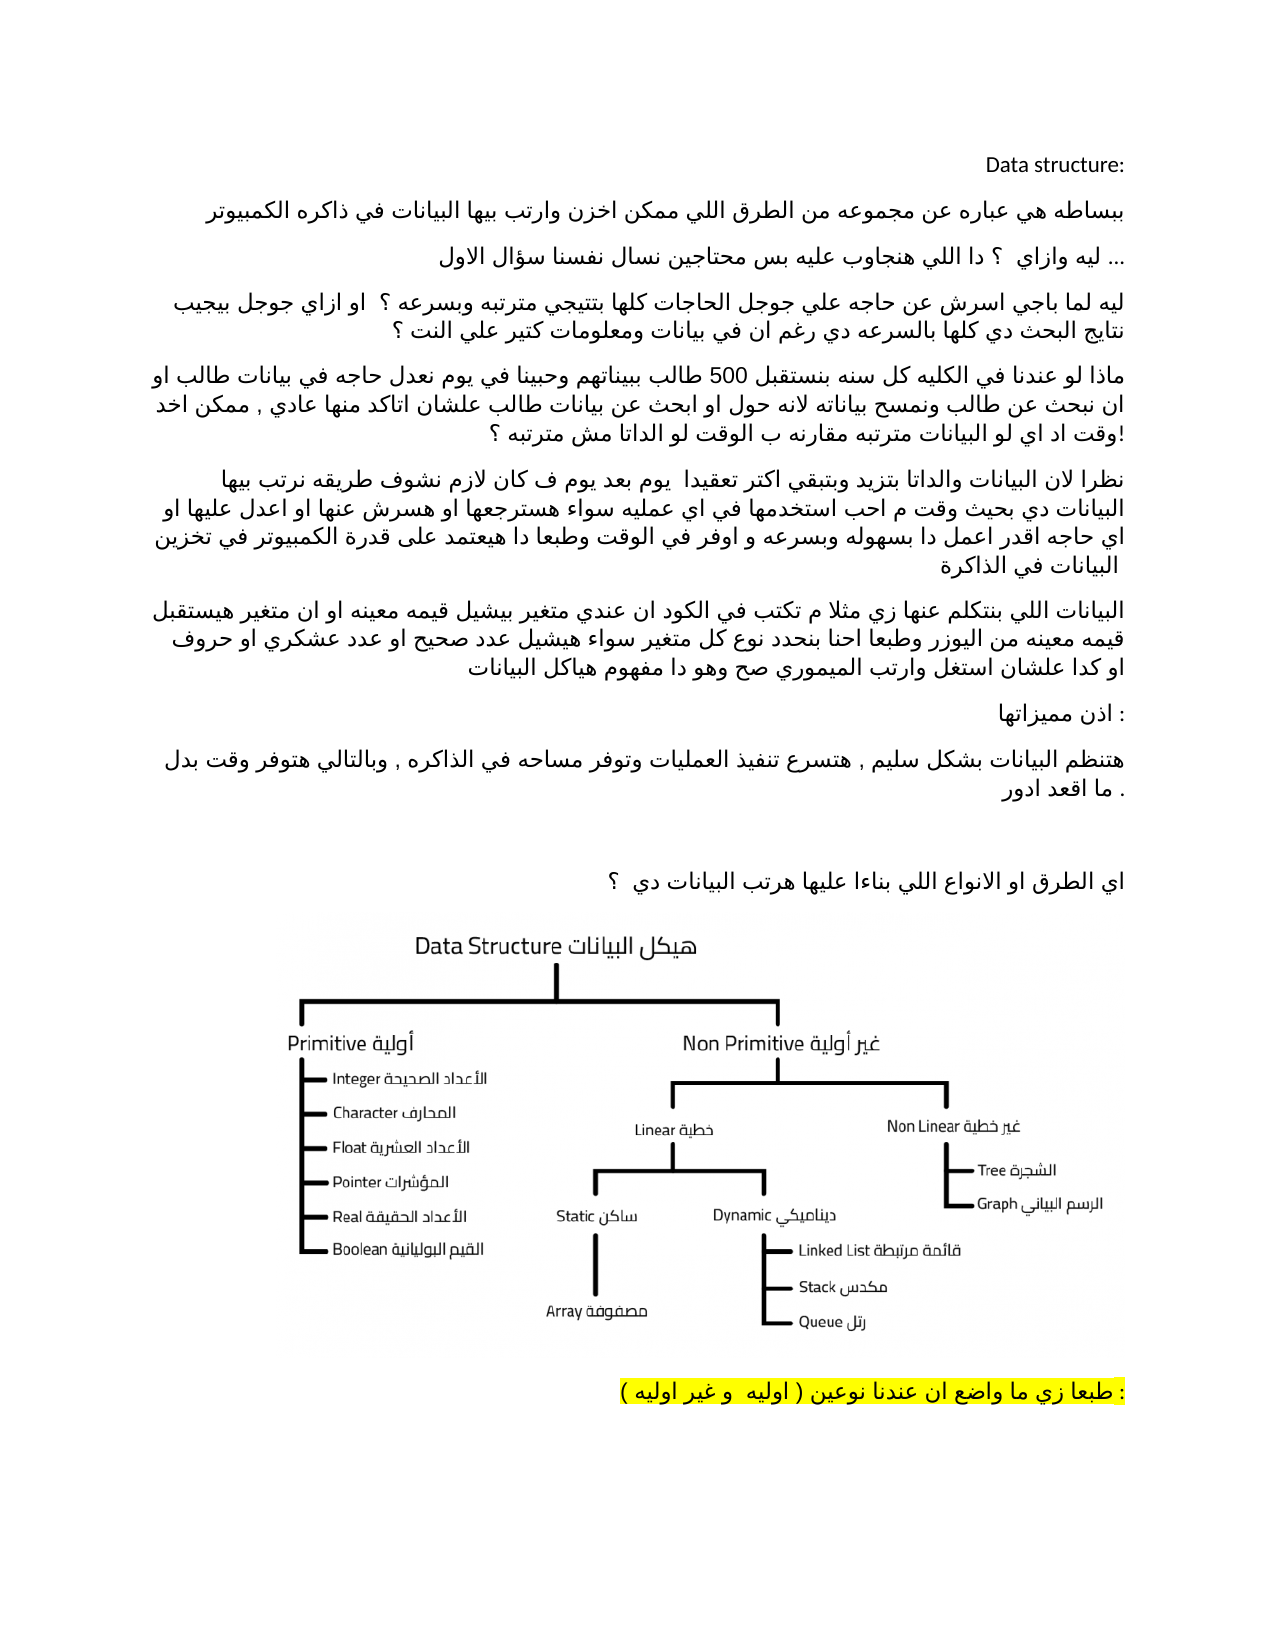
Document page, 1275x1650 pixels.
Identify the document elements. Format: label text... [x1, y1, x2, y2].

text نظرا لان البيانات والداتا بتزيد وبتبقي اكتر تعقيدا يوم بعد يوم ف كان لازم نشوف طريقه نرتب بيها البيانات دي بحيث وقت م احب استخدمها في اي عمليه سواء هسترجعها او هسرش عنها او اعدل عليها او اي حاجه اقدر اعمل دا بسهوله وبسرعه و اوفر في الوقت وطبعا دا هيعتمد على قدرة الكمبيوتر في تخزين البيانات في الذاكرة [150, 466, 1125, 578]
text هتنظم البيانات بشكل سليم , هتسرع تنفيذ العمليات وتوفر مساحه في الذاكره , وبالتالي هتوفر وقت بدل ما اقعد ادور . [150, 746, 1125, 802]
picture [276, 912, 1125, 1358]
text Data structure: [150, 150, 1125, 178]
text البيانات اللي بنتكلم عنها زي مثلا م تكتب في الكود ان عندي متغير بيشيل قيمه معينه او ان متغير هيستقبل قيمه معينه من اليوزر وطبعا احنا بنحدد نوع كل متغير سواء هيشيل عدد صحيح او عدد عشكري او حروف او كدا علشان استغل وارتب الميموري صح وهو دا مفهوم هياكل البيانات [150, 597, 1125, 680]
text اذن مميزاتها : [150, 699, 1125, 727]
text ليه وازاي ؟ دا اللي هنجاوب عليه بس محتاجين نسال نفسنا سؤال الاول ... [150, 242, 1125, 270]
text طبعا زي ما واضع ان عندنا نوعين ( اوليه و غير اوليه ) : [150, 1377, 1114, 1405]
text ليه لما باجي اسرش عن حاجه علي جوجل الحاجات كلها بتتيجي مترتبه وبسرعه ؟ او ازاي جوجل بيجيب نتايج البحث دي كلها بالسرعه دي رغم ان في بيانات ومعلومات كتير علي النت ؟ [150, 289, 1125, 344]
text اي الطرق او الانواع اللي بناءا عليها هرتب البيانات دي ؟ [150, 868, 1125, 894]
text ببساطه هي عباره عن مجموعه من الطرق اللي ممكن اخزن وارتب بيها البيانات في ذاكره الكمبيوتر [150, 197, 1125, 223]
text ماذا لو عندنا في الكليه كل سنه بنستقبل 500 طالب ببيناتهم وحبينا في يوم نعدل حاجه في بيانات طالب او ان نبحث عن طالب ونمسح بياناته لانه حول او ابحث عن بيانات طالب علشان اتاكد منها عادي , ممكن اخد وقت اد اي لو البيانات مترتبه مقارنه ب الوقت لو الداتا مش مترتبه ؟! [150, 362, 1125, 447]
